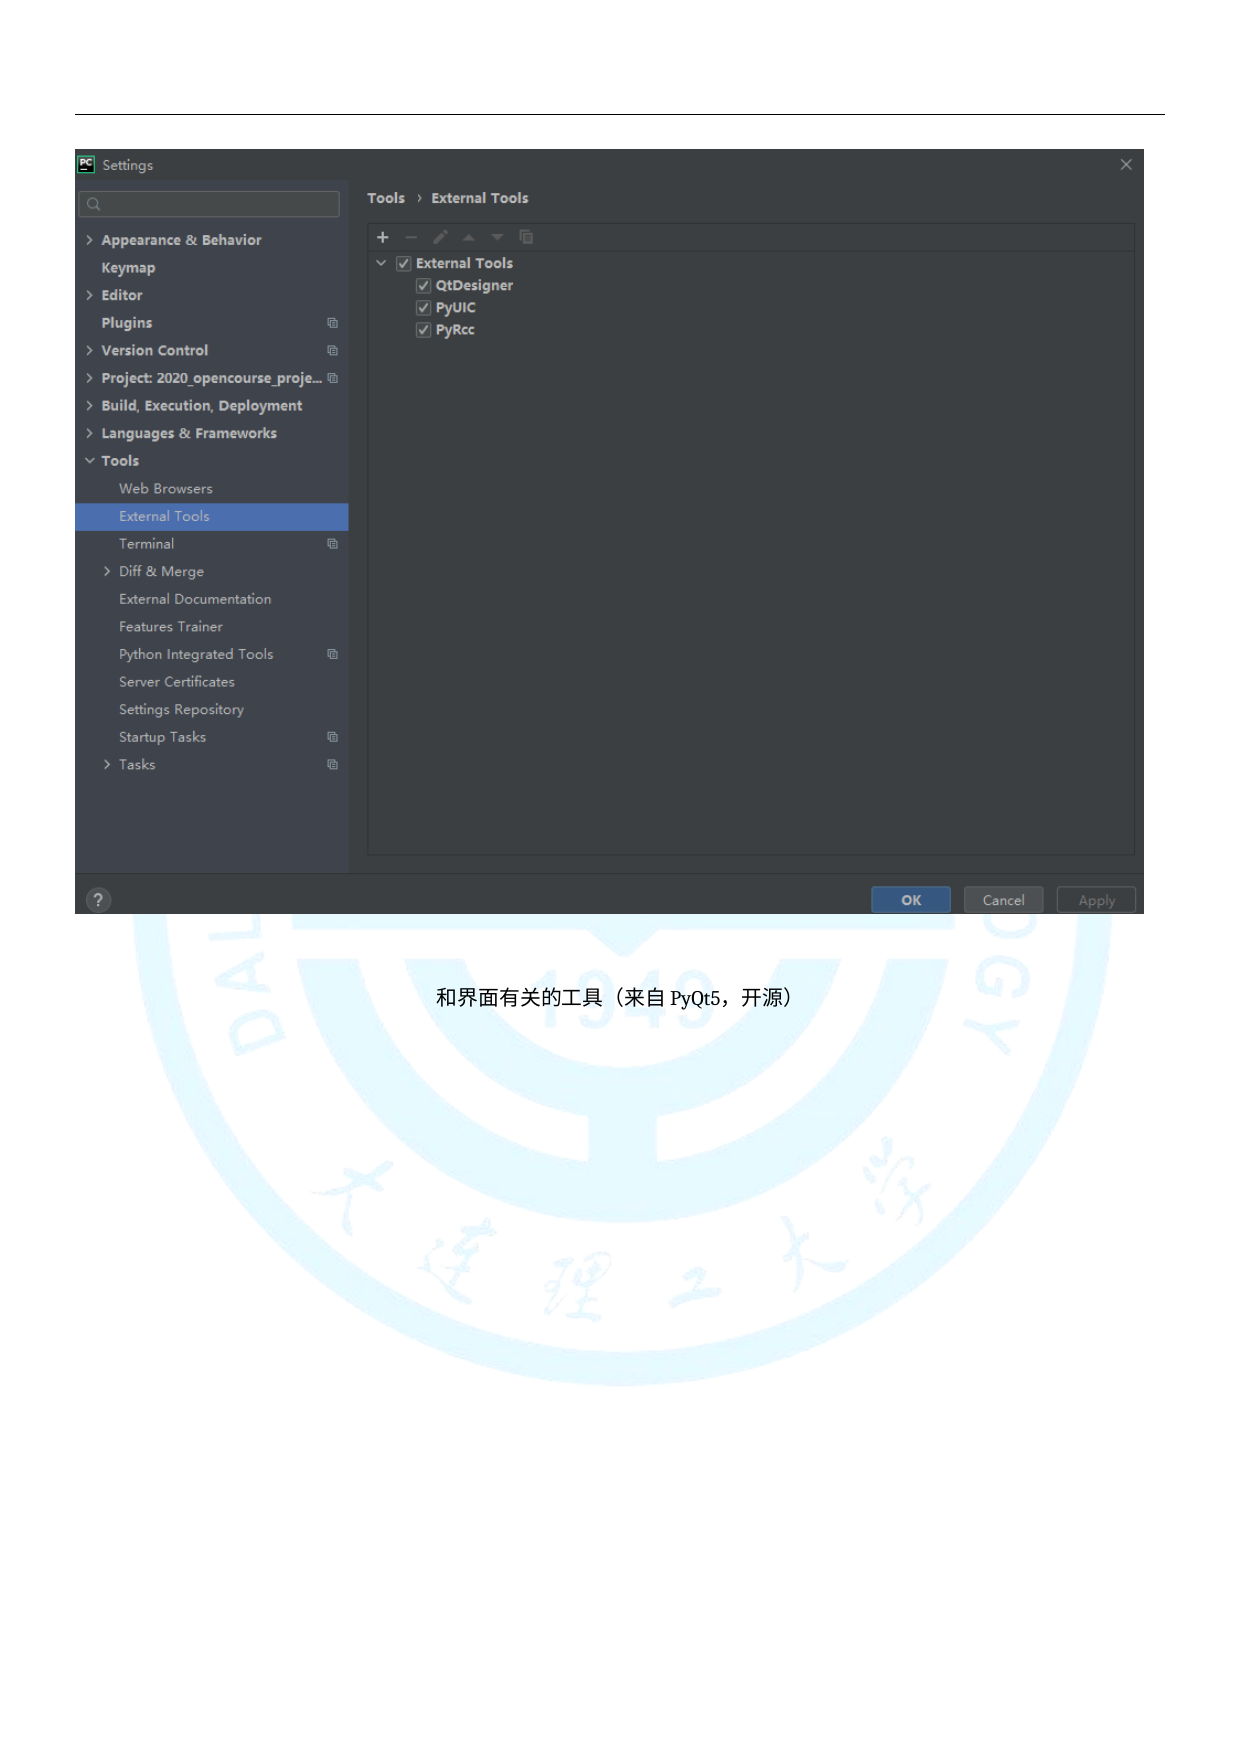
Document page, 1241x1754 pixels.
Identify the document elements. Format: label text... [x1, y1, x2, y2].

picture [75, 149, 1144, 914]
text 和界面有关的工具（来自PyQt5，开源） [75, 980, 1165, 1012]
